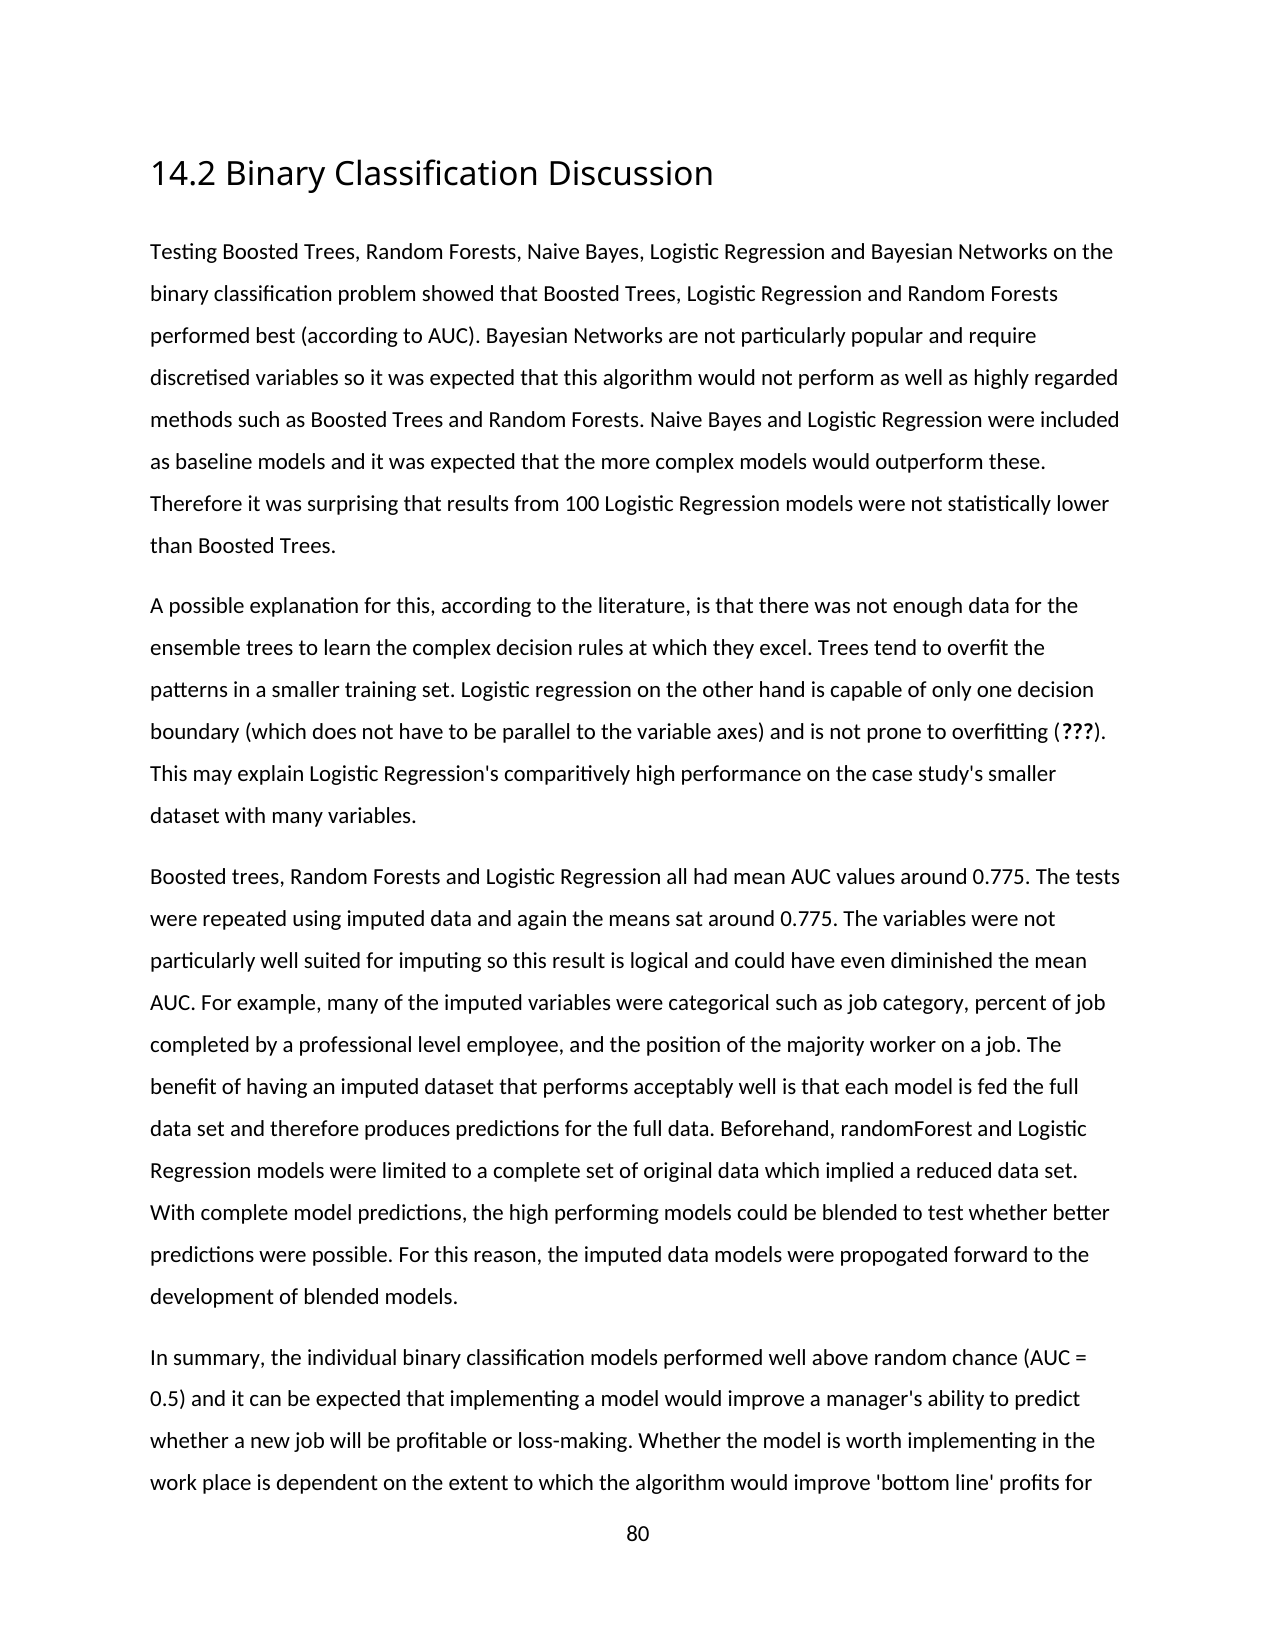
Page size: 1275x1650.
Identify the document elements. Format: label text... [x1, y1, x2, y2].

subtitle Binary Classification Discussion [150, 150, 1125, 195]
text Testing Boosted Trees, Random Forests, Naive Bayes, Logistic Regression and Bayesian Networks on the binary classification problem showed that Boosted Trees, Logistic Regression and Random Forests performed best (according to AUC). Bayesian Networks are not particularly popular and require discretised variables so it was expected that this algorithm would not perform as well as highly regarded methods such as Boosted Trees and Random Forests. Naive Bayes and Logistic Regression were included as baseline models and it was expected that the more complex models would outperform these. Therefore it was surprising that results from 100 Logistic Regression models were not statistically lower than Boosted Trees. [150, 237, 1125, 559]
text Boosted trees, Random Forests and Logistic Regression all had mean AUC values around 0.775. The tests were repeated using imputed data and again the means sat around 0.775. The variables were not particularly well suited for imputing so this result is logical and could have even diminished the mean AUC. For example, many of the imputed variables were categorical such as job category, percent of job completed by a professional level employee, and the position of the majority worker on a job. The benefit of having an imputed dataset that performs acceptably well is that each model is fed the full data set and therefore produces predictions for the full data. Beforehand, randomForest and Logistic Regression models were limited to a complete set of original data which implied a reduced data set. With complete model predictions, the high performing models could be blended to test whether better predictions were possible. For this reason, the imputed data models were propogated forward to the development of blended models. [150, 862, 1125, 1310]
text A possible explanation for this, according to the literature, is that there was not enough data for the ensemble trees to learn the complex decision rules at which they excel. Trees tend to overfit the patterns in a smaller training set. Logistic regression on the other hand is capable of only one decision boundary (which does not have to be parallel to the variable axes) and is not prone to overfitting (???). This may explain Logistic Regression's comparitively high performance on the case study's smaller dataset with many variables. [150, 591, 1125, 829]
